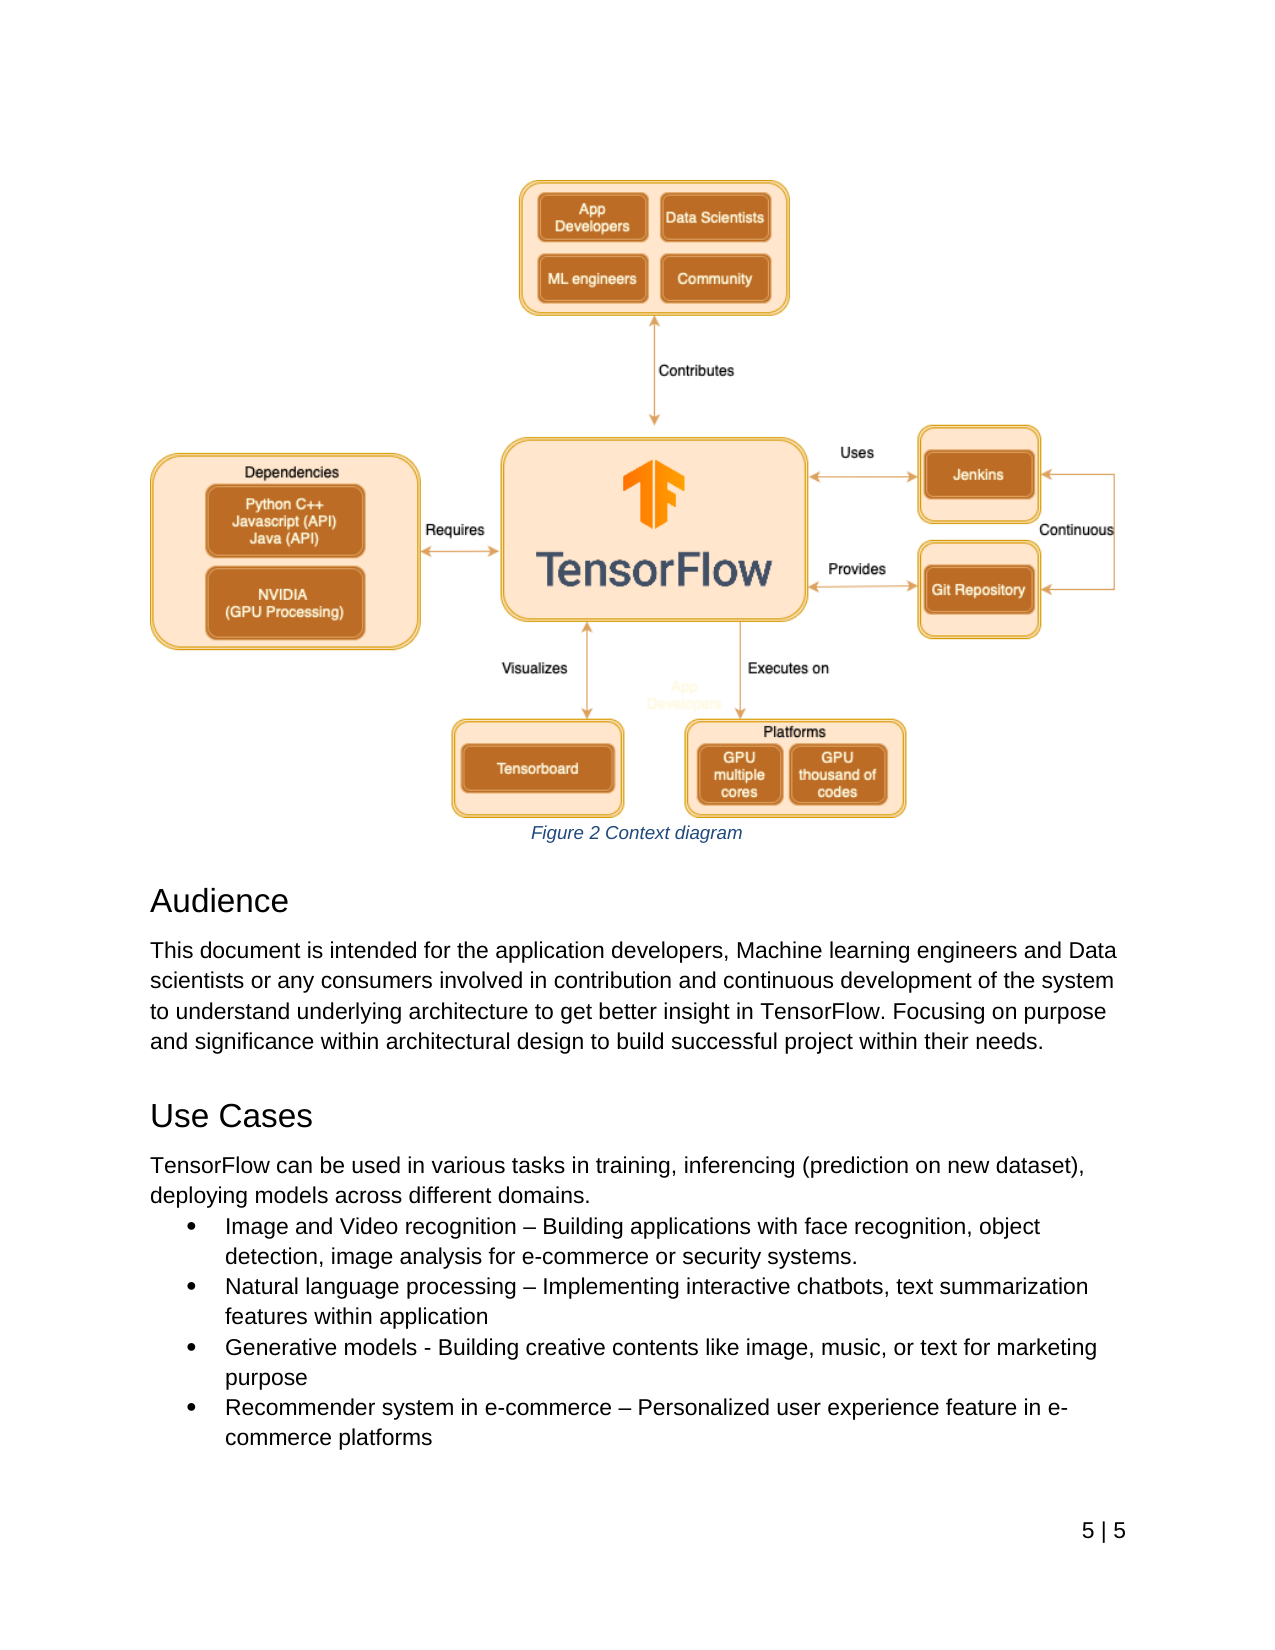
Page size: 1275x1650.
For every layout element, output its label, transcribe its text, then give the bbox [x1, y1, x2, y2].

subtitle Use Cases [150, 1096, 1125, 1134]
list Image and Video recognition – Building applications with face recognition, object detection, image analysis for e-commerce or security systems. [187, 1213, 1125, 1269]
text This document is intended for the application developers, Machine learning engineers and Data scientists or any consumers involved in contribution and continuous development of the system to understand underlying architecture to get better insight in TensorFlow. Focusing on purpose and significance within architectural design to build successful project within their needs. [150, 937, 1125, 1054]
text TensorFlow can be used in various tasks in training, inferencing (prediction on new dataset), deploying models across different domains. [150, 1152, 1125, 1209]
list Generative models - Building creative contents like image, music, or text for marketing purpose [187, 1333, 1125, 1390]
list Natural language processing – Implementing interactive chatbots, text summarization features within application [187, 1273, 1125, 1330]
picture [150, 180, 1125, 818]
list Recommender system in e-commerce – Personalized user experience feature in e-commerce platforms [187, 1394, 1125, 1451]
text Figure 2 Context diagram [150, 822, 1125, 843]
subtitle Audience [150, 881, 1125, 919]
